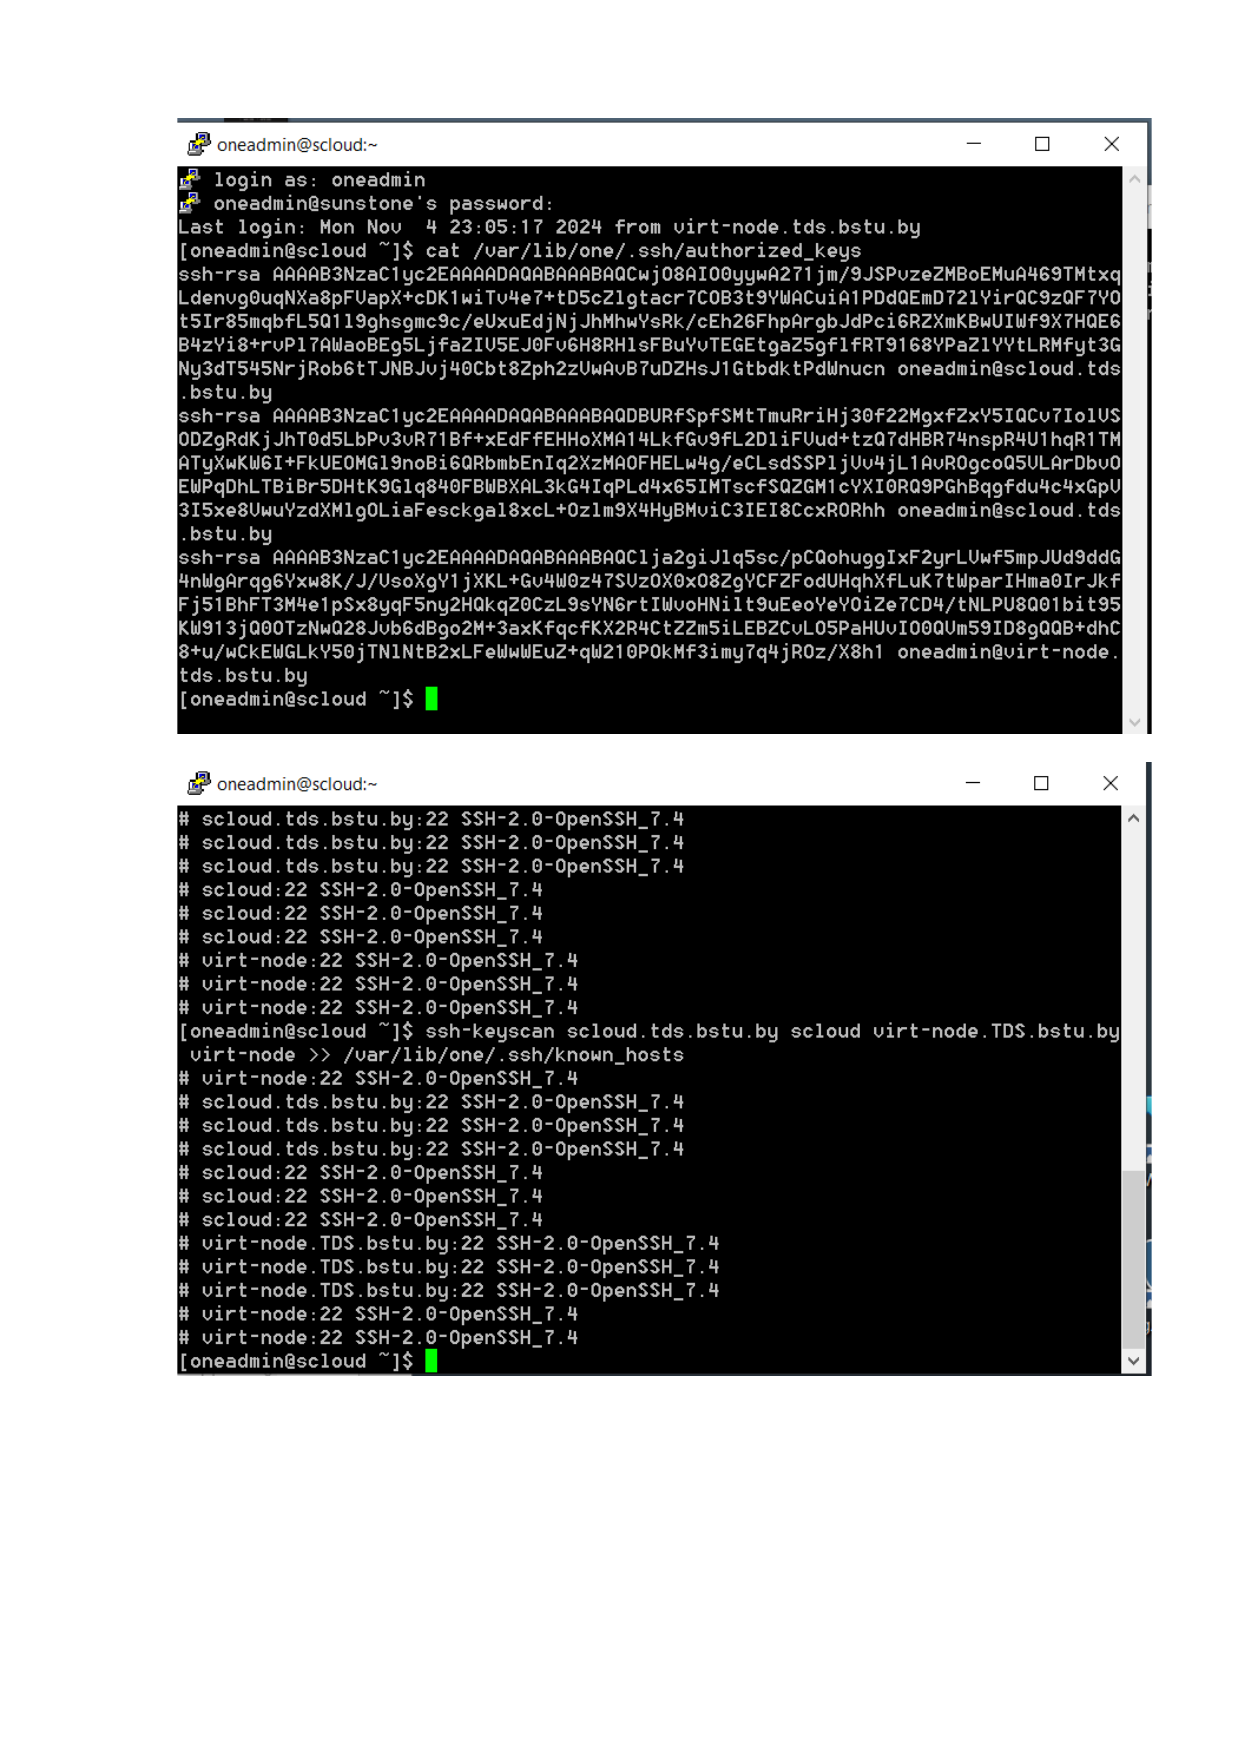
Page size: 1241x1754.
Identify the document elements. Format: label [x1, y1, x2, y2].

picture [177, 118, 1152, 734]
picture [177, 762, 1152, 1376]
